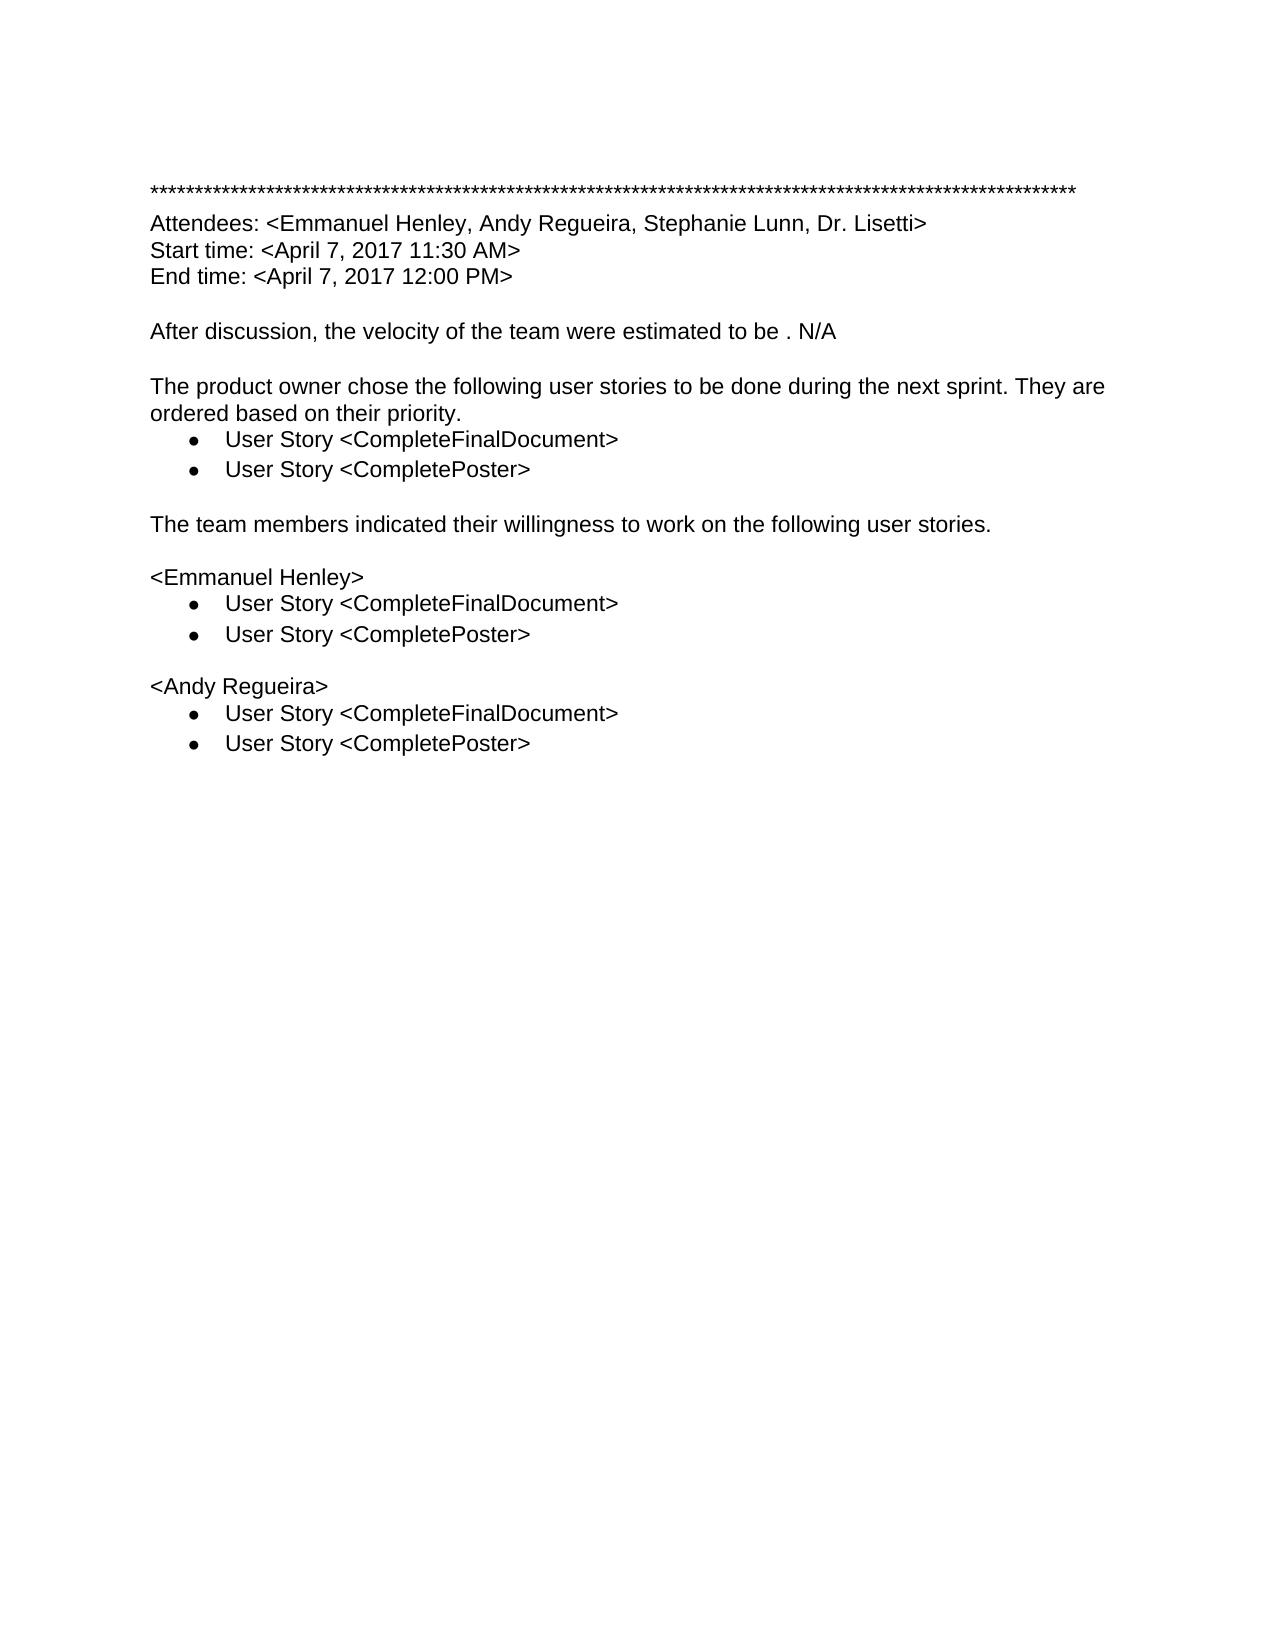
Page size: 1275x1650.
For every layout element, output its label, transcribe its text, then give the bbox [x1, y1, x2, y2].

text ******************************************************************************************************** [150, 180, 1125, 207]
text End time: <April 7, 2017 12:00 PM> [150, 263, 1125, 289]
text After discussion, the velocity of the team were estimated to be . N/A [150, 318, 1125, 344]
list User Story <CompletePoster> [187, 456, 1125, 483]
text The team members indicated their willingness to work on the following user stories. [150, 511, 1125, 538]
list User Story <CompleteFinalDocument> [187, 590, 1125, 617]
text Start time: <April 7, 2017 11:30 AM> [150, 237, 1125, 263]
text Attendees: <Emmanuel Henley, Andy Regueira, Stephanie Lunn, Dr. Lisetti> [150, 210, 1125, 237]
text <Emmanuel Henley> [150, 564, 1125, 590]
list User Story <CompleteFinalDocument> [187, 700, 1125, 726]
list User Story <CompleteFinalDocument> [187, 426, 1125, 452]
text <Andy Regueira> [150, 673, 1125, 700]
list User Story <CompletePoster> [187, 621, 1125, 647]
list User Story <CompletePoster> [187, 730, 1125, 756]
text The product owner chose the following user stories to be done during the next sprint. They are ordered based on their priority. [150, 373, 1125, 426]
